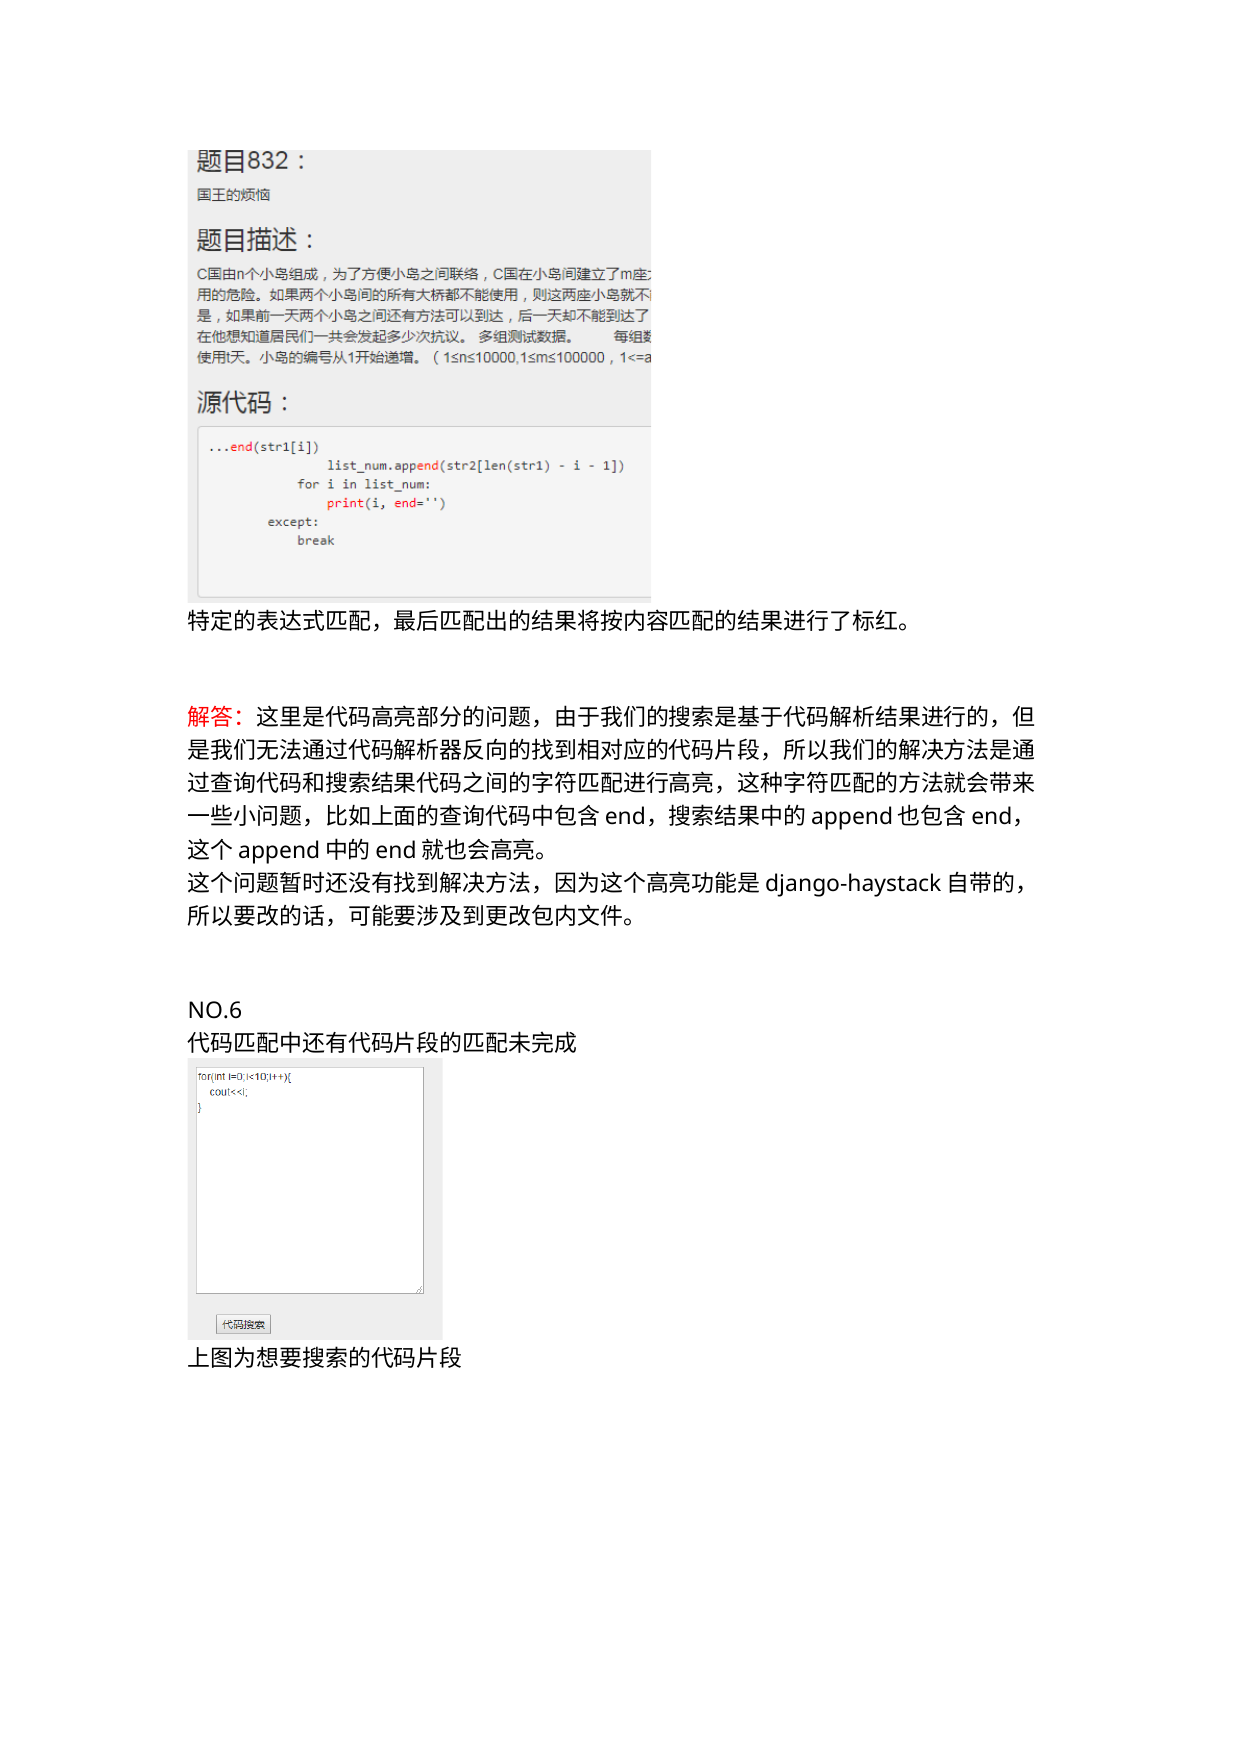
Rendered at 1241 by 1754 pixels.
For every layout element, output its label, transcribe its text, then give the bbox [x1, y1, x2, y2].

picture [187, 1058, 443, 1340]
picture [187, 150, 652, 603]
text 特定的表达式匹配，最后匹配出的结果将按内容匹配的结果进行了标红。 [187, 603, 1053, 636]
text 这个问题暂时还没有找到解决方法，因为这个高亮功能是django-haystack自带的，所以要改的话，可能要涉及到更改包内文件。 [187, 865, 1053, 931]
text 代码匹配中还有代码片段的匹配未完成 [187, 1025, 1053, 1058]
text 上图为想要搜索的代码片段 [187, 1340, 1053, 1373]
text 解答：这里是代码高亮部分的问题，由于我们的搜索是基于代码解析结果进行的，但是我们无法通过代码解析器反向的找到相对应的代码片段，所以我们的解决方法是通过查询代码和搜索结果代码之间的字符匹配进行高亮，这种字符匹配的方法就会带来一些小问题，比如上面的查询代码中包含end，搜索结果中的append也包含end，这个append中的end就也会高亮。 [187, 698, 1053, 865]
text NO.6 [187, 994, 1053, 1025]
